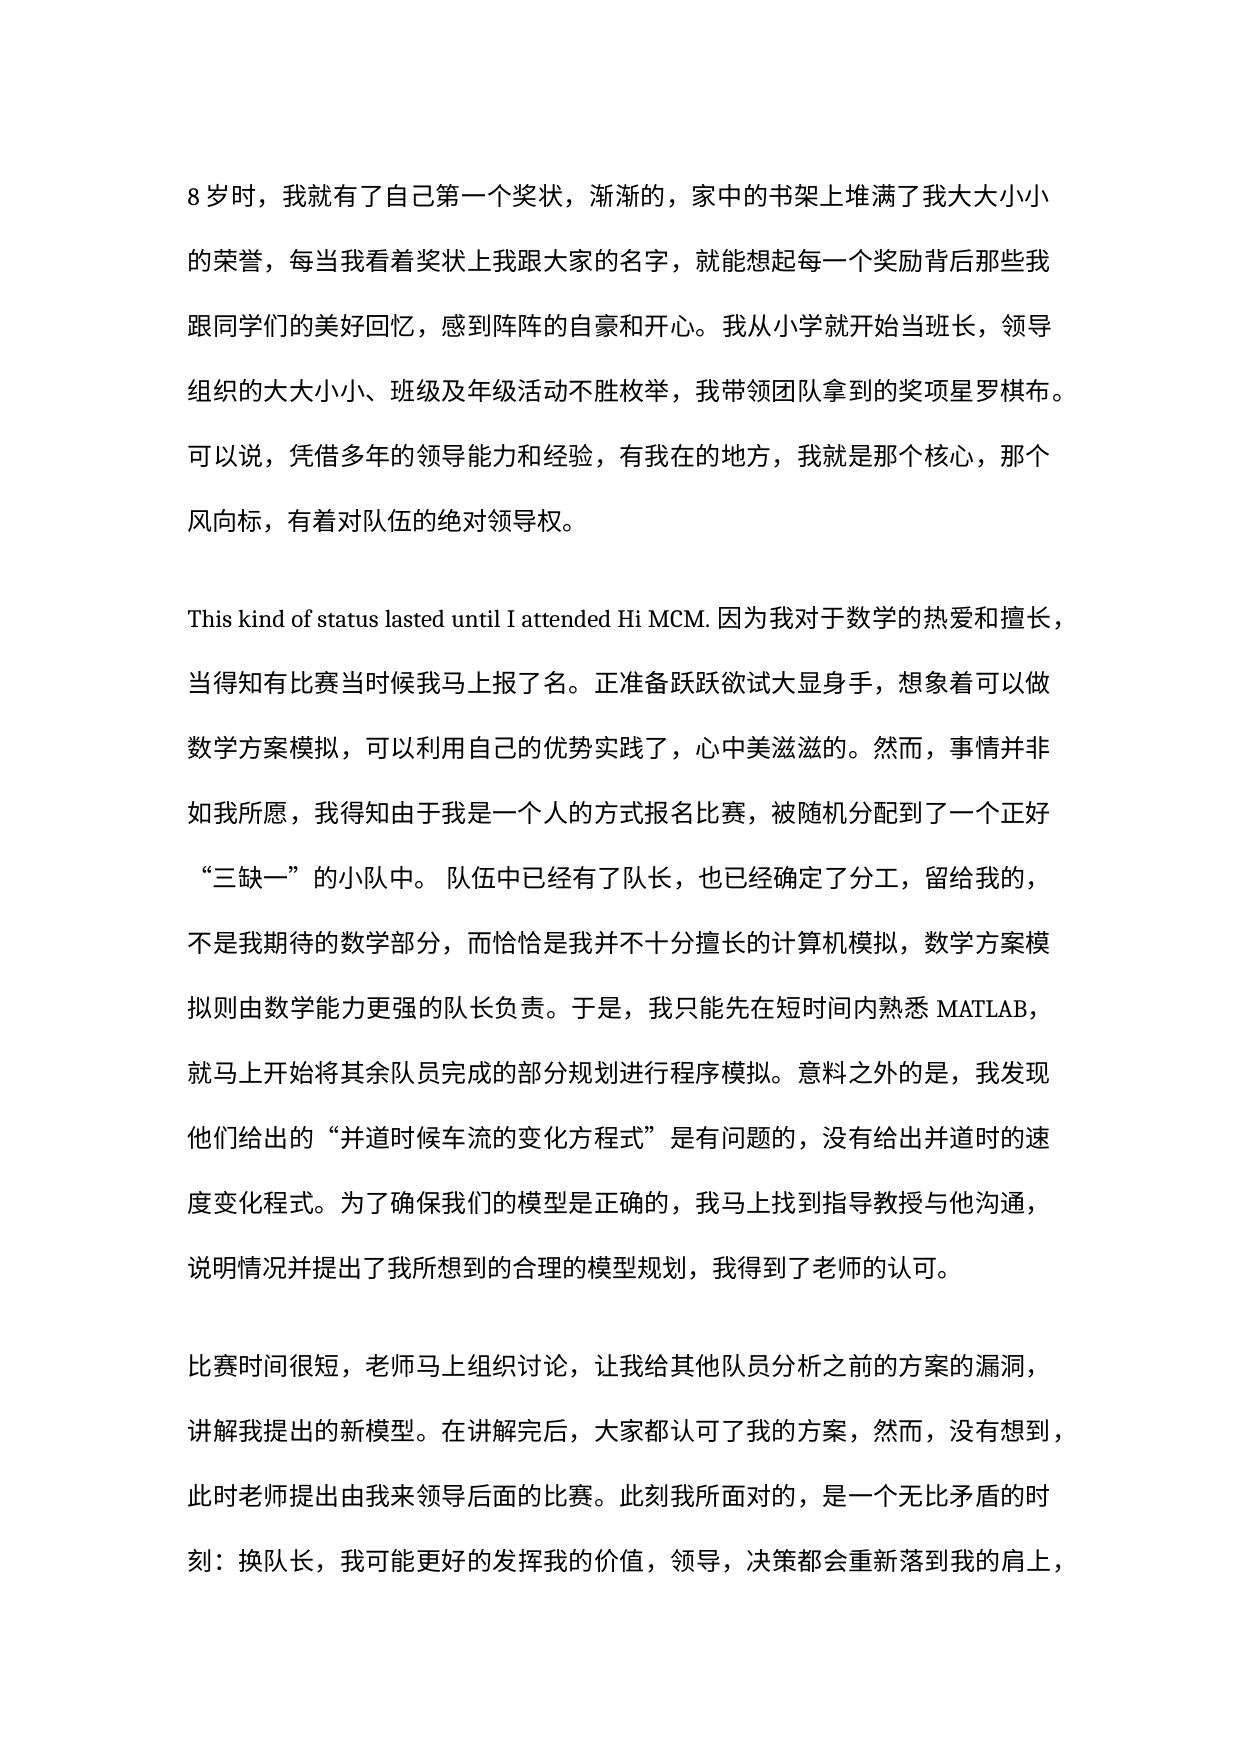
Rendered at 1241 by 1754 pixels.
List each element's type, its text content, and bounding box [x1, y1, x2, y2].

text This kind of status lasted until I attended Hi MCM. 因为我对于数学的热爱和擅长，当得知有比赛当时候我马上报了名。正准备跃跃欲试大显身手，想象着可以做数学方案模拟，可以利用自己的优势实践了，心中美滋滋的。然而，事情并非如我所愿，我得知由于我是一个人的方式报名比赛，被随机分配到了一个正好“三缺一”的小队中。 队伍中已经有了队长，也已经确定了分工，留给我的，不是我期待的数学部分，而恰恰是我并不十分擅长的计算机模拟，数学方案模拟则由数学能力更强的队长负责。于是，我只能先在短时间内熟悉MATLAB，就马上开始将其余队员完成的部分规划进行程序模拟。意料之外的是，我发现他们给出的“并道时候车流的变化方程式”是有问题的，没有给出并道时的速度变化程式。为了确保我们的模型是正确的，我马上找到指导教授与他沟通，说明情况并提出了我所想到的合理的模型规划，我得到了老师的认可。 [187, 584, 1053, 1299]
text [187, 1332, 1053, 1592]
text 8岁时，我就有了自己第一个奖状，渐渐的，家中的书架上堆满了我大大小小的荣誉，每当我看着奖状上我跟大家的名字，就能想起每一个奖励背后那些我跟同学们的美好回忆，感到阵阵的自豪和开心。我从小学就开始当班长，领导组织的大大小小、班级及年级活动不胜枚举，我带领团队拿到的奖项星罗棋布。可以说，凭借多年的领导能力和经验，有我在的地方，我就是那个核心，那个风向标，有着对队伍的绝对领导权。 [187, 162, 1053, 552]
